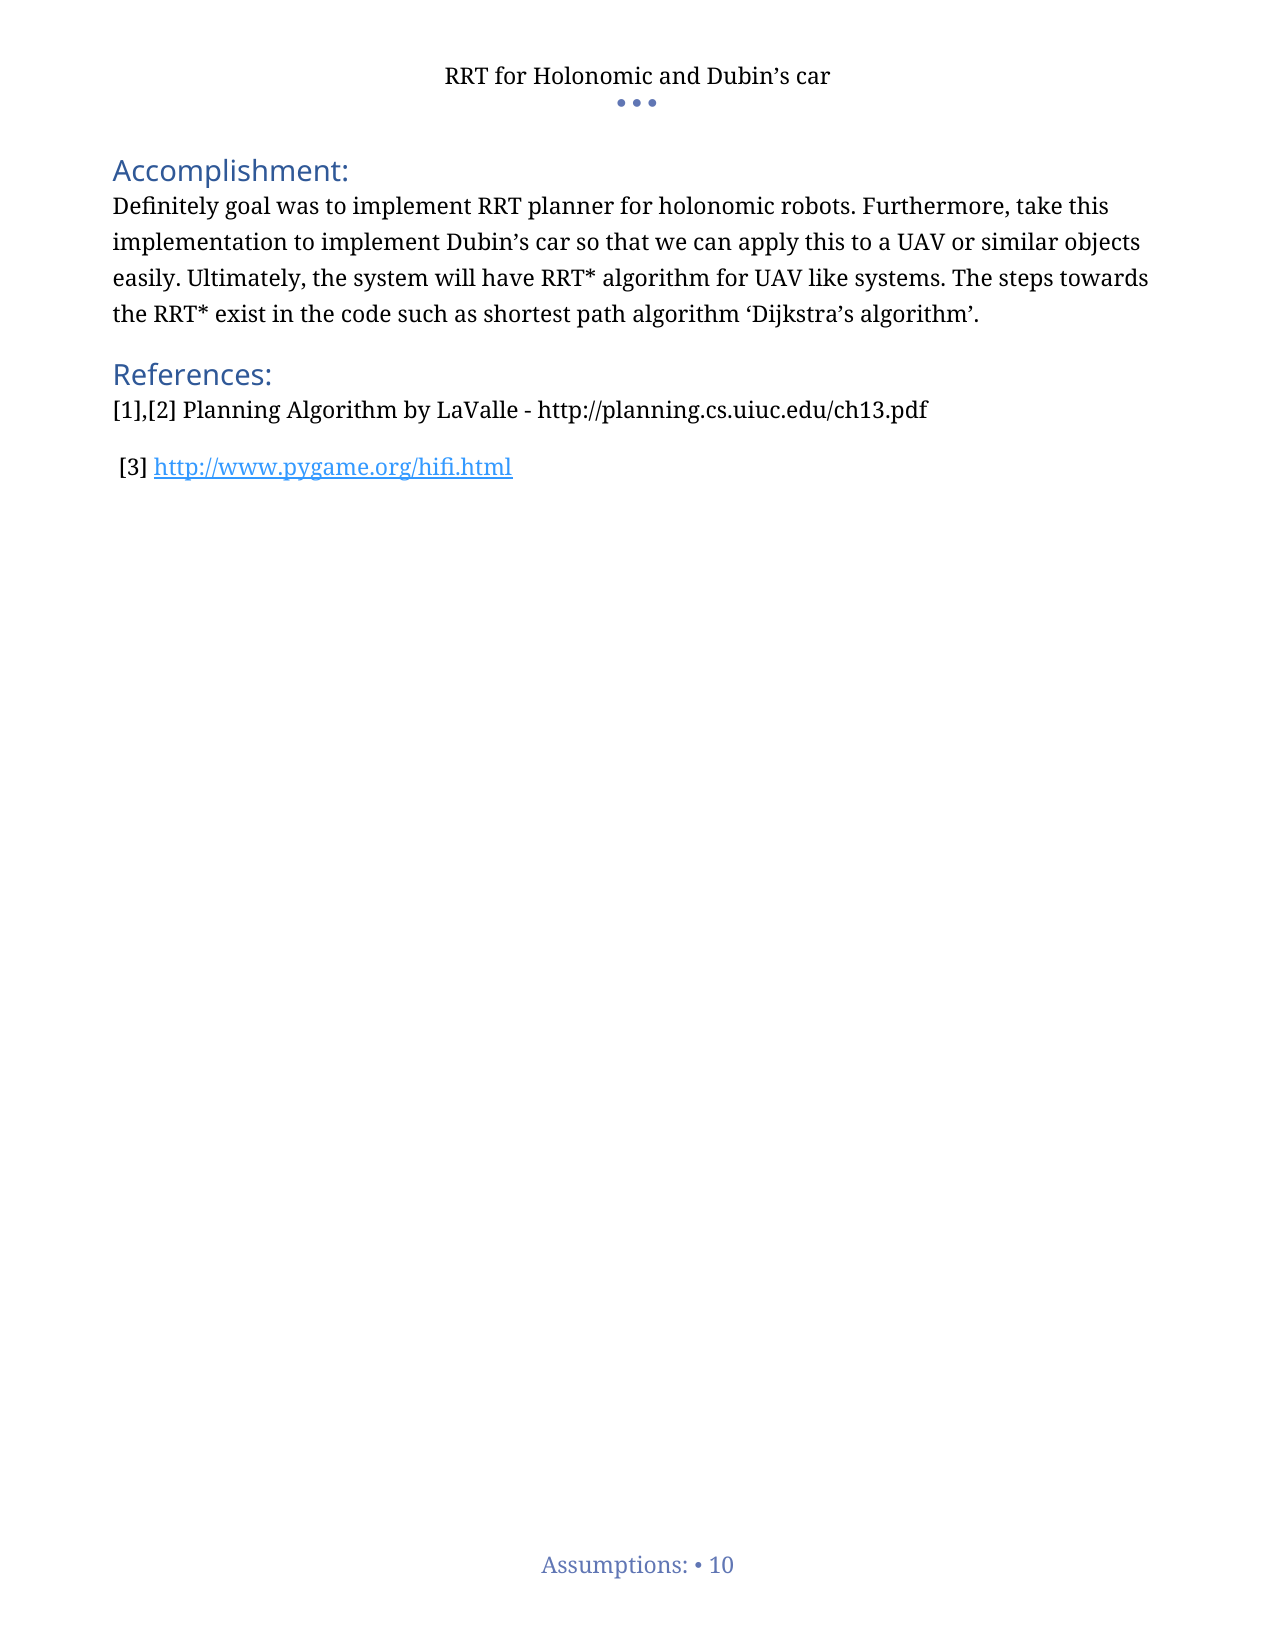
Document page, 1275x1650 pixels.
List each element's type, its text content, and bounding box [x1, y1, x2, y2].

text Definitely goal was to implement RRT planner for holonomic robots. Furthermore, take this implementation to implement Dubin’s car so that we can apply this to a UAV or similar objects easily. Ultimately, the system will have RRT* algorithm for UAV like systems. The steps towards the RRT* exist in the code such as shortest path algorithm ‘Dijkstra’s algorithm’. [112, 190, 1162, 329]
text [3] http://www.pygame.org/hifi.html [112, 451, 1162, 482]
subtitle References: [112, 354, 1162, 394]
text [1],[2] Planning Algorithm by LaValle - http://planning.cs.uiuc.edu/ch13.pdf [112, 394, 1162, 425]
subtitle Accomplishment: [112, 150, 1162, 190]
